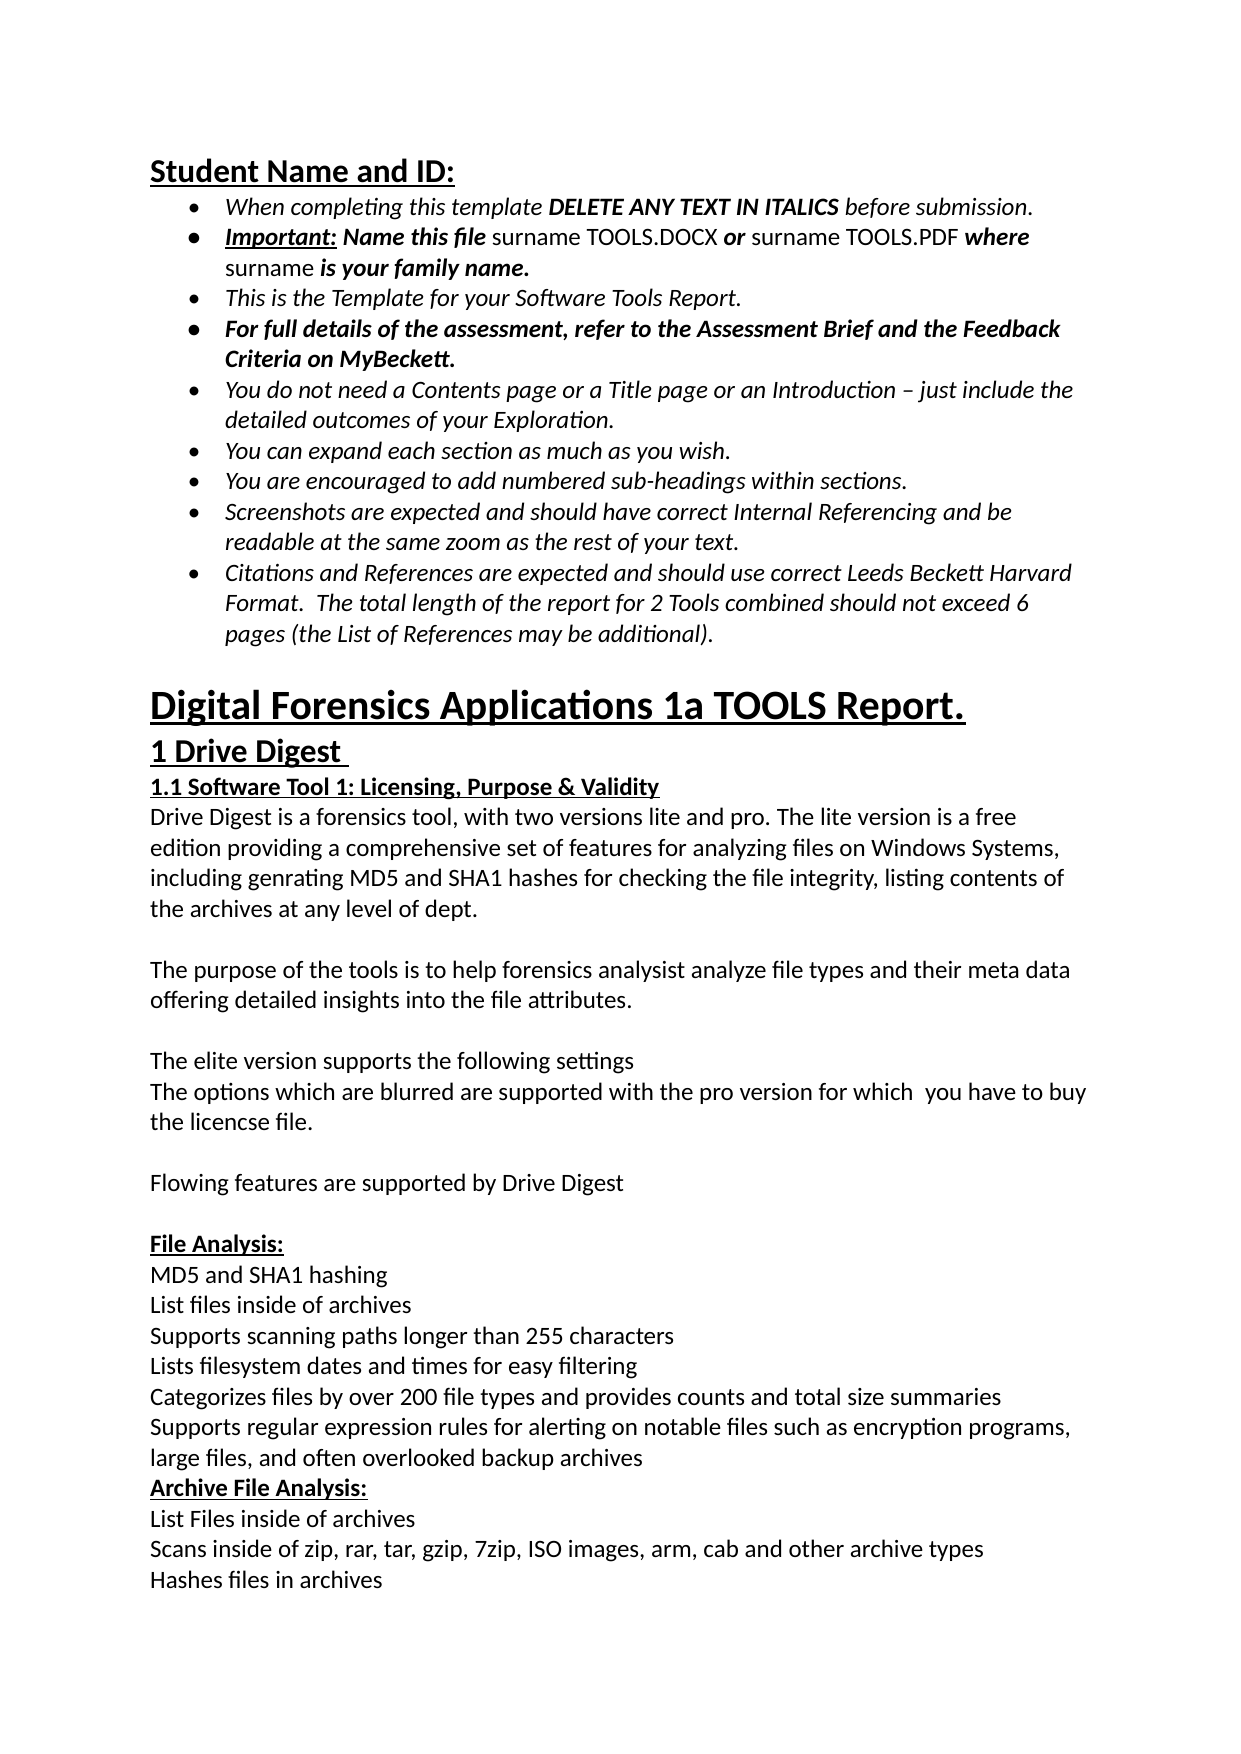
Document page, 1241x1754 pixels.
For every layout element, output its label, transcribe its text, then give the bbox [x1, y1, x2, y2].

text List Files inside of archives [150, 1503, 1090, 1534]
text Drive Digest is a forensics tool, with two versions lite and pro. The lite version is a free edition providing a comprehensive set of features for analyzing files on Windows Systems, including genrating MD5 and SHA1 hashes for checking the file integrity, listing contents of the archives at any level of dept. [150, 801, 1090, 923]
text Lists filesystem dates and times for easy filtering [150, 1351, 1090, 1381]
list Citations and References are expected and should use correct Leeds Beckett Harvard Format. The total length of the report for 2 Tools combined should not exceed 6 pages (the List of References may be additional). [187, 557, 1090, 648]
list This is the Template for your Software Tools Report. [187, 282, 1090, 313]
text List files inside of archives [150, 1289, 1090, 1320]
text The purpose of the tools is to help forensics analysist analyze file types and their meta data offering detailed insights into the file attributes. [150, 954, 1090, 1015]
list Important: Name this file surname TOOLS.DOCX or surname TOOLS.PDF where surname is your family name. [187, 221, 1090, 282]
text Student Name and ID: [150, 150, 1090, 191]
text Scans inside of zip, rar, tar, gzip, 7zip, ISO images, arm, cab and other archive types [150, 1534, 1090, 1564]
text Flowing features are supported by Drive Digest [150, 1167, 1090, 1198]
text File Analysis: [150, 1228, 1090, 1259]
list You do not need a Contents page or a Title page or an Introduction – just include the detailed outcomes of your Exploration. [187, 374, 1090, 435]
list You can expand each section as much as you wish. [187, 435, 1090, 465]
text 1 Drive Digest [150, 730, 1090, 771]
text Hashes files in archives [150, 1564, 1090, 1595]
list When completing this template DELETE ANY TEXT IN ITALICS before submission. [187, 191, 1090, 221]
text 1.1 Software Tool 1: Licensing, Purpose & Validity [150, 771, 1090, 801]
text Archive File Analysis: [150, 1473, 1090, 1503]
list You are encouraged to add numbered sub-headings within sections. [187, 465, 1090, 496]
text MD5 and SHA1 hashing [150, 1259, 1090, 1289]
text The options which are blurred are supported with the pro version for which you have to buy the licencse file. [150, 1076, 1090, 1137]
text Supports regular expression rules for alerting on notable files such as encryption programs, large files, and often overlooked backup archives [150, 1412, 1090, 1473]
text Categorizes files by over 200 file types and provides counts and total size summaries [150, 1381, 1090, 1412]
text Digital Forensics Applications 1a TOOLS Report. [150, 679, 1090, 730]
list For full details of the assessment, refer to the Assessment Brief and the Feedback Criteria on MyBeckett. [187, 313, 1090, 374]
text The elite version supports the following settings [150, 1045, 1090, 1076]
text Supports scanning paths longer than 255 characters [150, 1320, 1090, 1351]
list Screenshots are expected and should have correct Internal Referencing and be readable at the same zoom as the rest of your text. [187, 496, 1090, 557]
